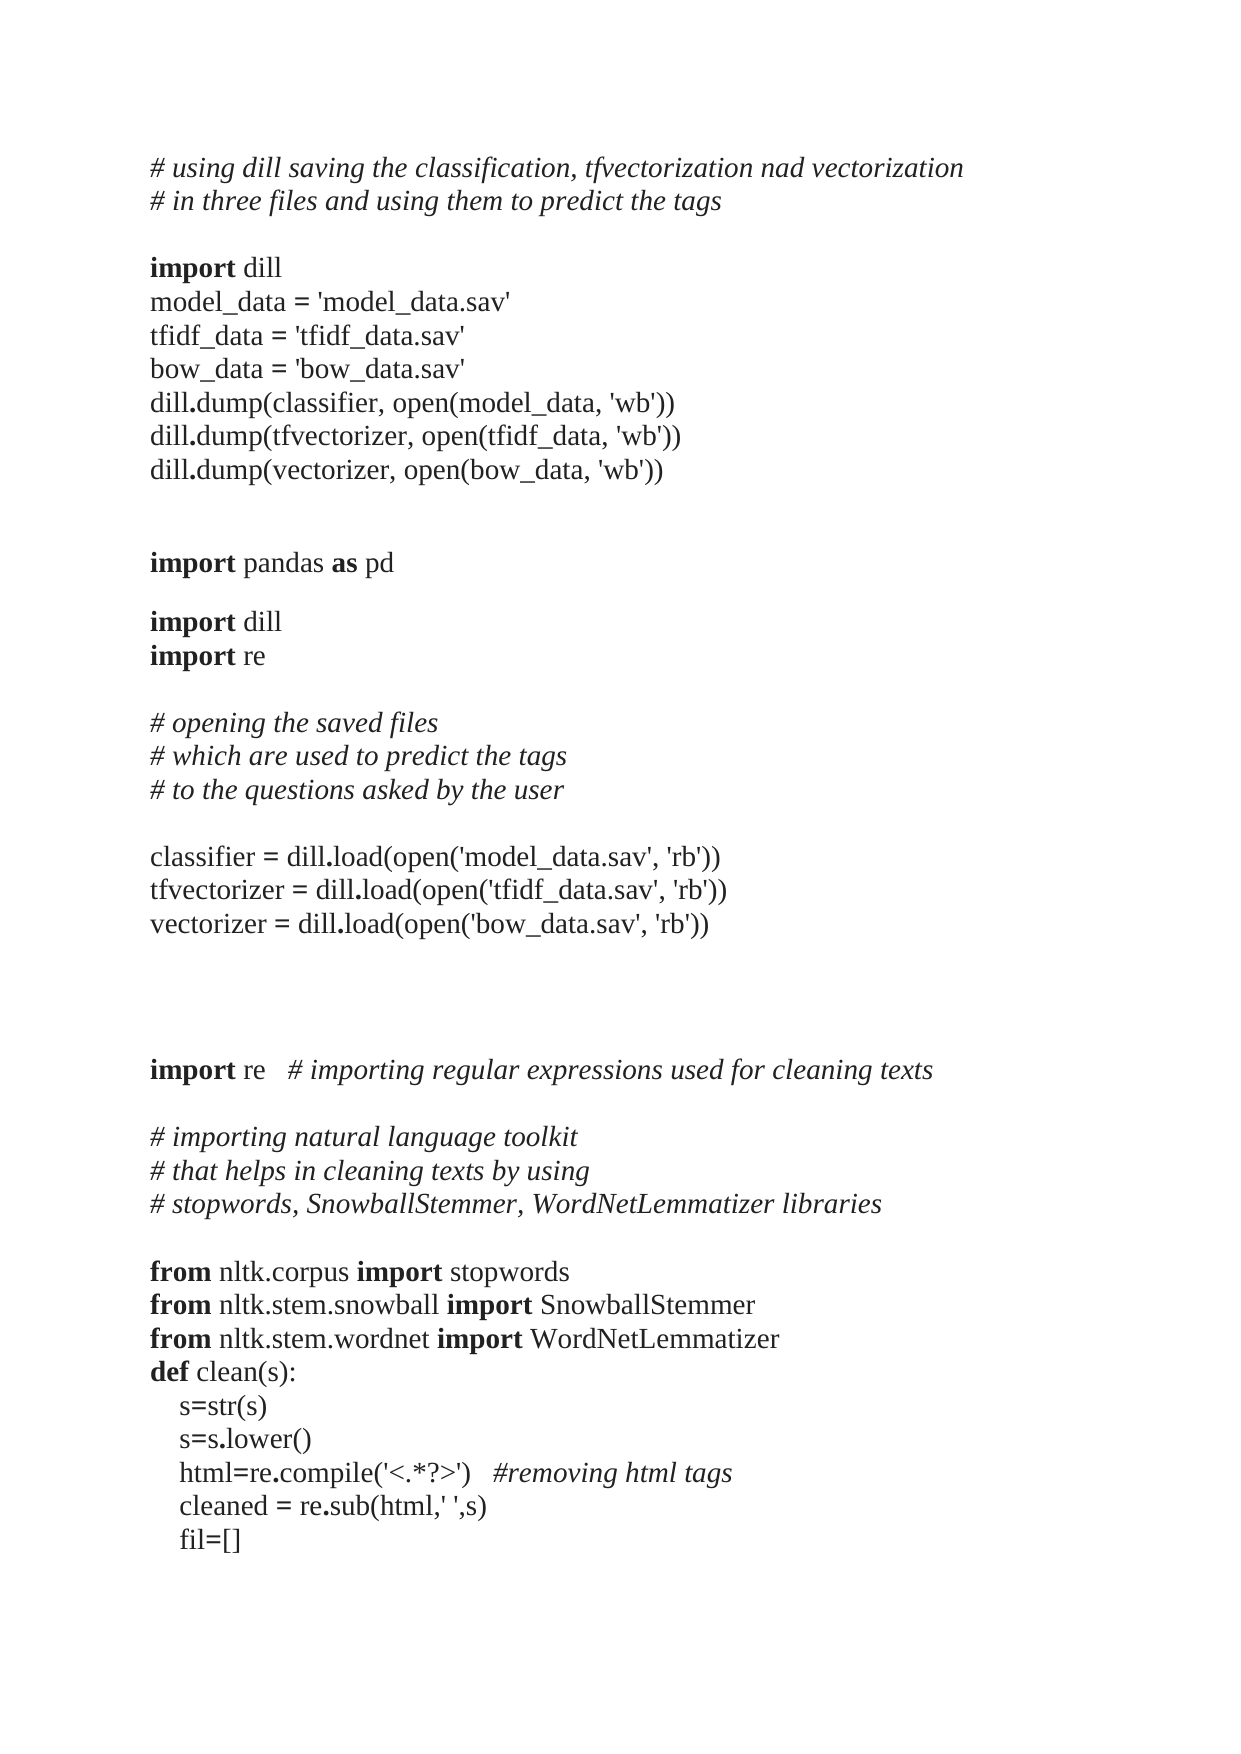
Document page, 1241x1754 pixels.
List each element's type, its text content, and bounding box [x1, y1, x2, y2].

text fil=[] [150, 1522, 1090, 1556]
text import re [150, 638, 1090, 671]
text # importing natural language toolkit [150, 1119, 1090, 1153]
text dill.dump(tfvectorizer, open(tfidf_data, 'wb')) [150, 418, 1090, 452]
text from nltk.corpus import stopwords [150, 1254, 1090, 1287]
text # using dill saving the classification, tfvectorization nad vectorization [150, 150, 1090, 183]
text import dill [150, 251, 1090, 284]
text s=s.lower() [150, 1421, 1090, 1455]
text # that helps in cleaning texts by using [150, 1153, 1090, 1187]
text # stopwords, SnowballStemmer, WordNetLemmatizer libraries [150, 1187, 1090, 1220]
text tfvectorizer = dill.load(open('tfidf_data.sav', 'rb')) [150, 872, 1090, 906]
text dill.dump(vectorizer, open(bow_data, 'wb')) [150, 452, 1090, 485]
text def clean(s): [150, 1354, 1090, 1388]
text vectorizer = dill.load(open('bow_data.sav', 'rb')) [150, 906, 1090, 939]
text from nltk.stem.wordnet import WordNetLemmatizer [150, 1321, 1090, 1354]
text model_data = 'model_data.sav' [150, 284, 1090, 318]
text s=str(s) [150, 1388, 1090, 1421]
text dill.dump(classifier, open(model_data, 'wb')) [150, 385, 1090, 418]
text # which are used to predict the tags [150, 738, 1090, 772]
text cleaned = re.sub(html,' ',s) [150, 1488, 1090, 1522]
text # in three files and using them to predict the tags [150, 183, 1090, 217]
text from nltk.stem.snowball import SnowballStemmer [150, 1287, 1090, 1321]
text bow_data = 'bow_data.sav' [150, 351, 1090, 385]
text import pandas as pd [150, 545, 1090, 578]
text import re # importing regular expressions used for cleaning texts [150, 1052, 1090, 1086]
text # opening the saved files [150, 705, 1090, 738]
text classifier = dill.load(open('model_data.sav', 'rb')) [150, 839, 1090, 872]
text html=re.compile('<.*?>') #removing html tags [150, 1455, 1090, 1488]
text # to the questions asked by the user [150, 772, 1090, 805]
text import dill [150, 604, 1090, 638]
text tfidf_data = 'tfidf_data.sav' [150, 318, 1090, 351]
